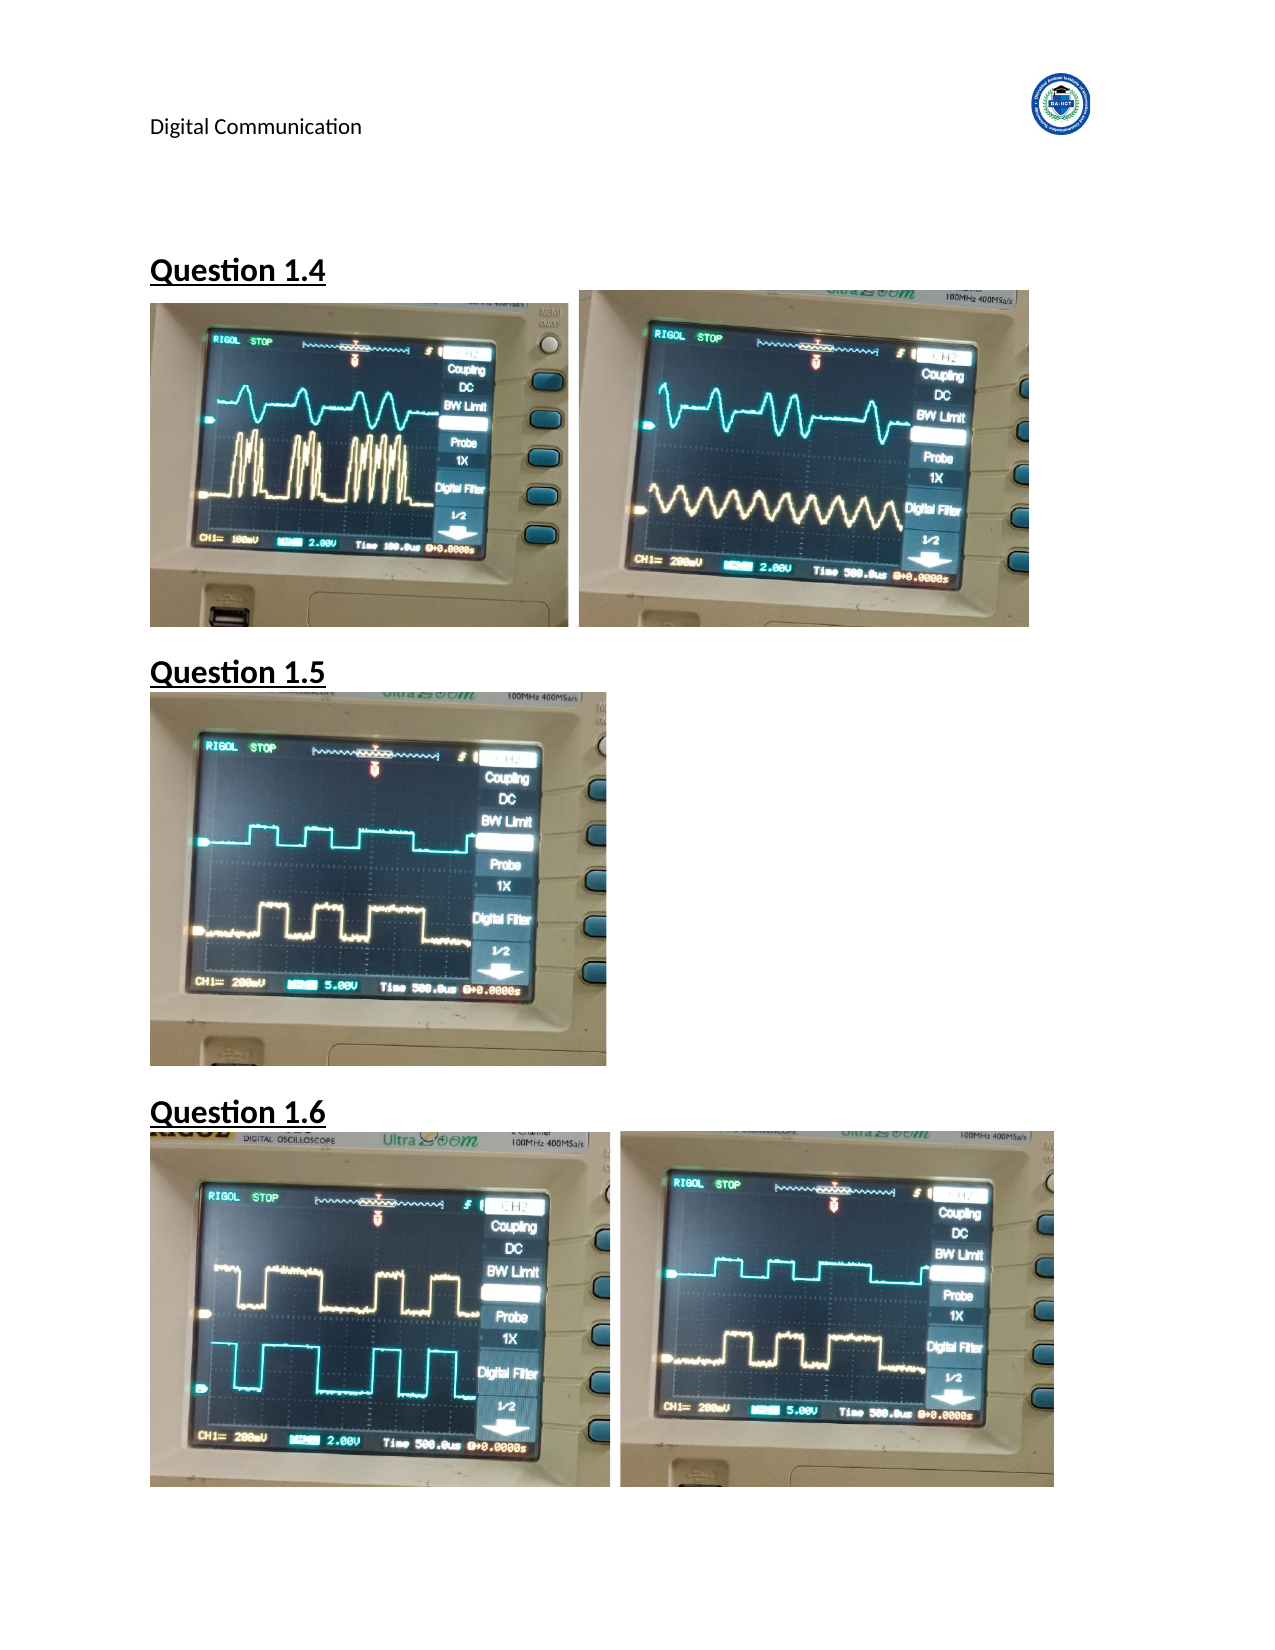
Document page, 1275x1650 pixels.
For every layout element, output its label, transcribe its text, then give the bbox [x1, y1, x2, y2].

picture [620, 1131, 1054, 1487]
text Question 1.5 [150, 651, 1125, 692]
picture [1031, 73, 1091, 135]
picture [150, 303, 569, 627]
text Question 1.6 [150, 1091, 1125, 1132]
picture [578, 290, 1029, 627]
picture [150, 692, 607, 1066]
text Question 1.4 [150, 249, 1125, 290]
picture [150, 1132, 611, 1487]
